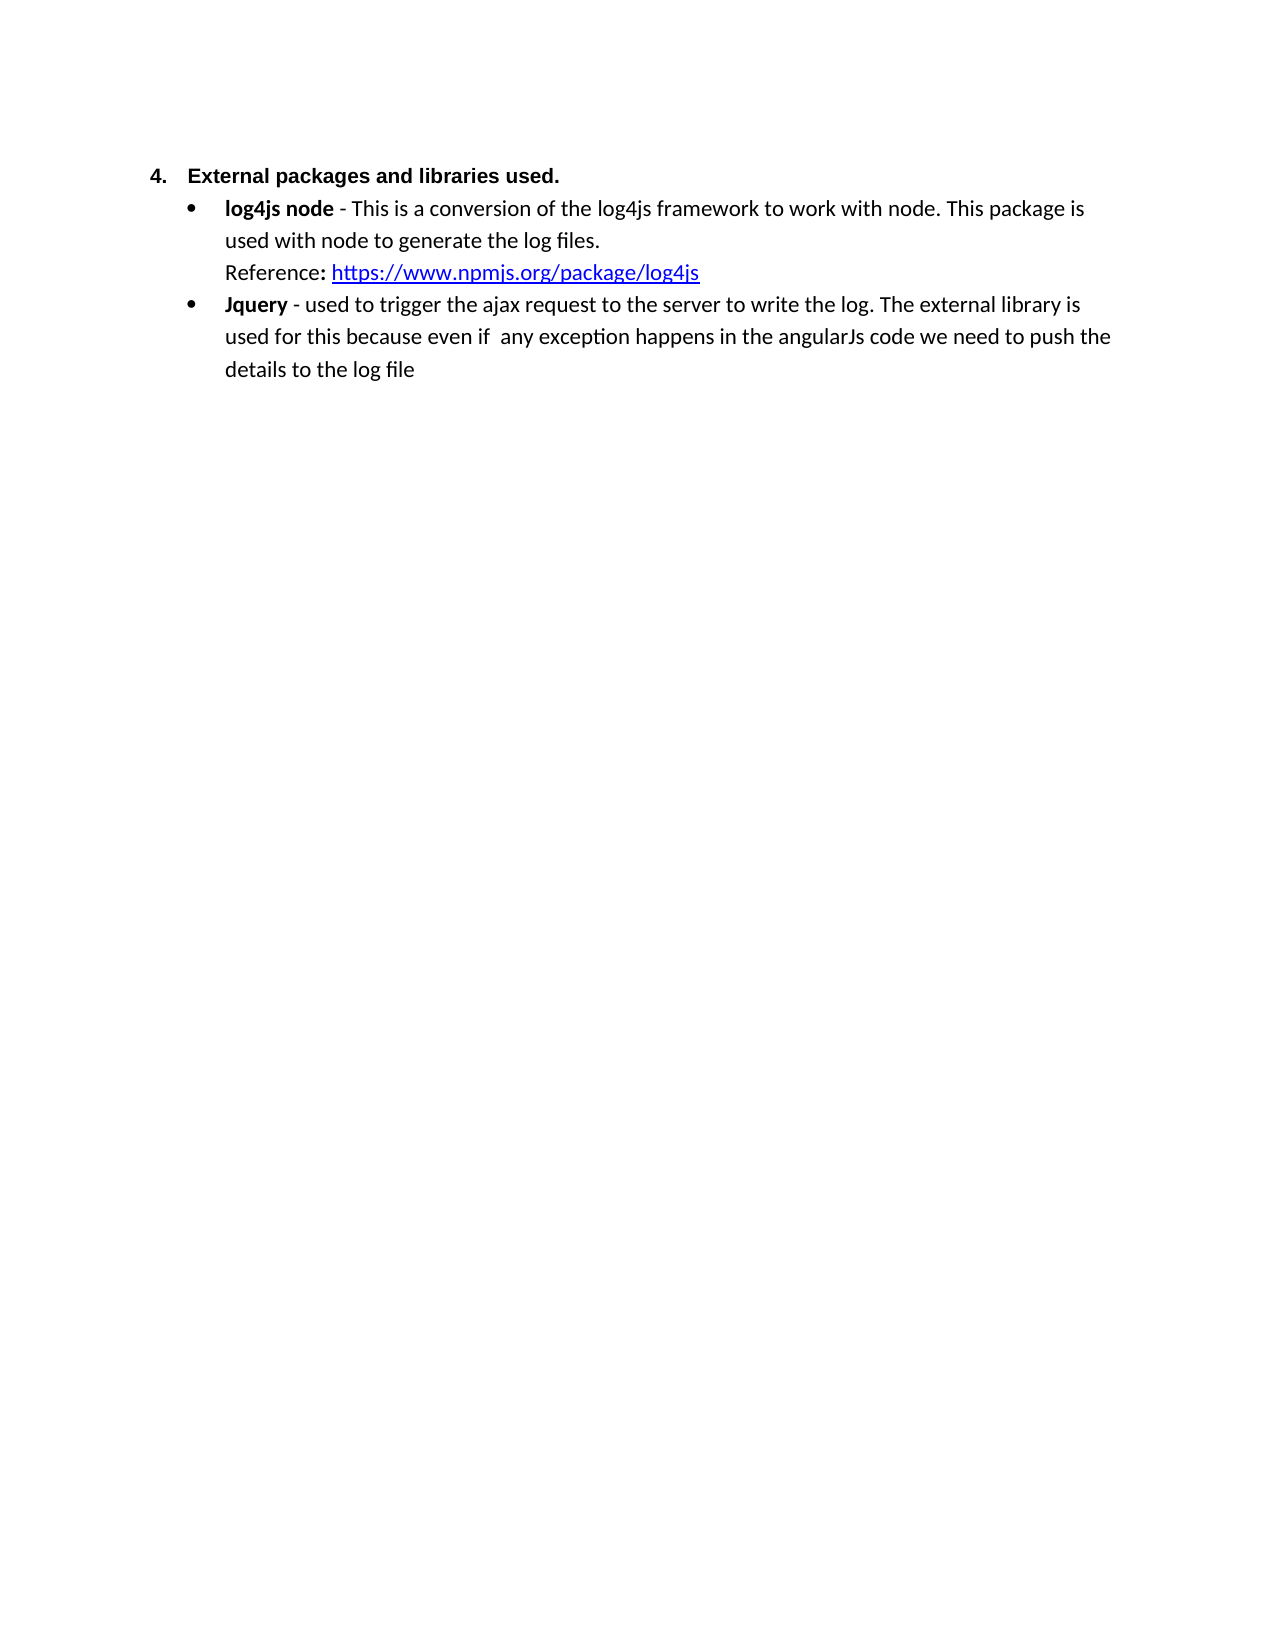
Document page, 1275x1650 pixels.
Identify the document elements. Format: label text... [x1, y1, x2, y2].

list Jquery - used to trigger the ajax request to the server to write the log. The external library is used for this because even if any exception happens in the angularJs code we need to push the details to the log file [187, 290, 1125, 383]
list log4js node - This is a conversion of the log4js framework to work with node. This package is used with node to generate the log files. [187, 194, 1125, 254]
subtitle External packages and libraries used. [150, 162, 1125, 187]
list Reference: https://www.npmjs.org/package/log4js [225, 258, 1125, 286]
